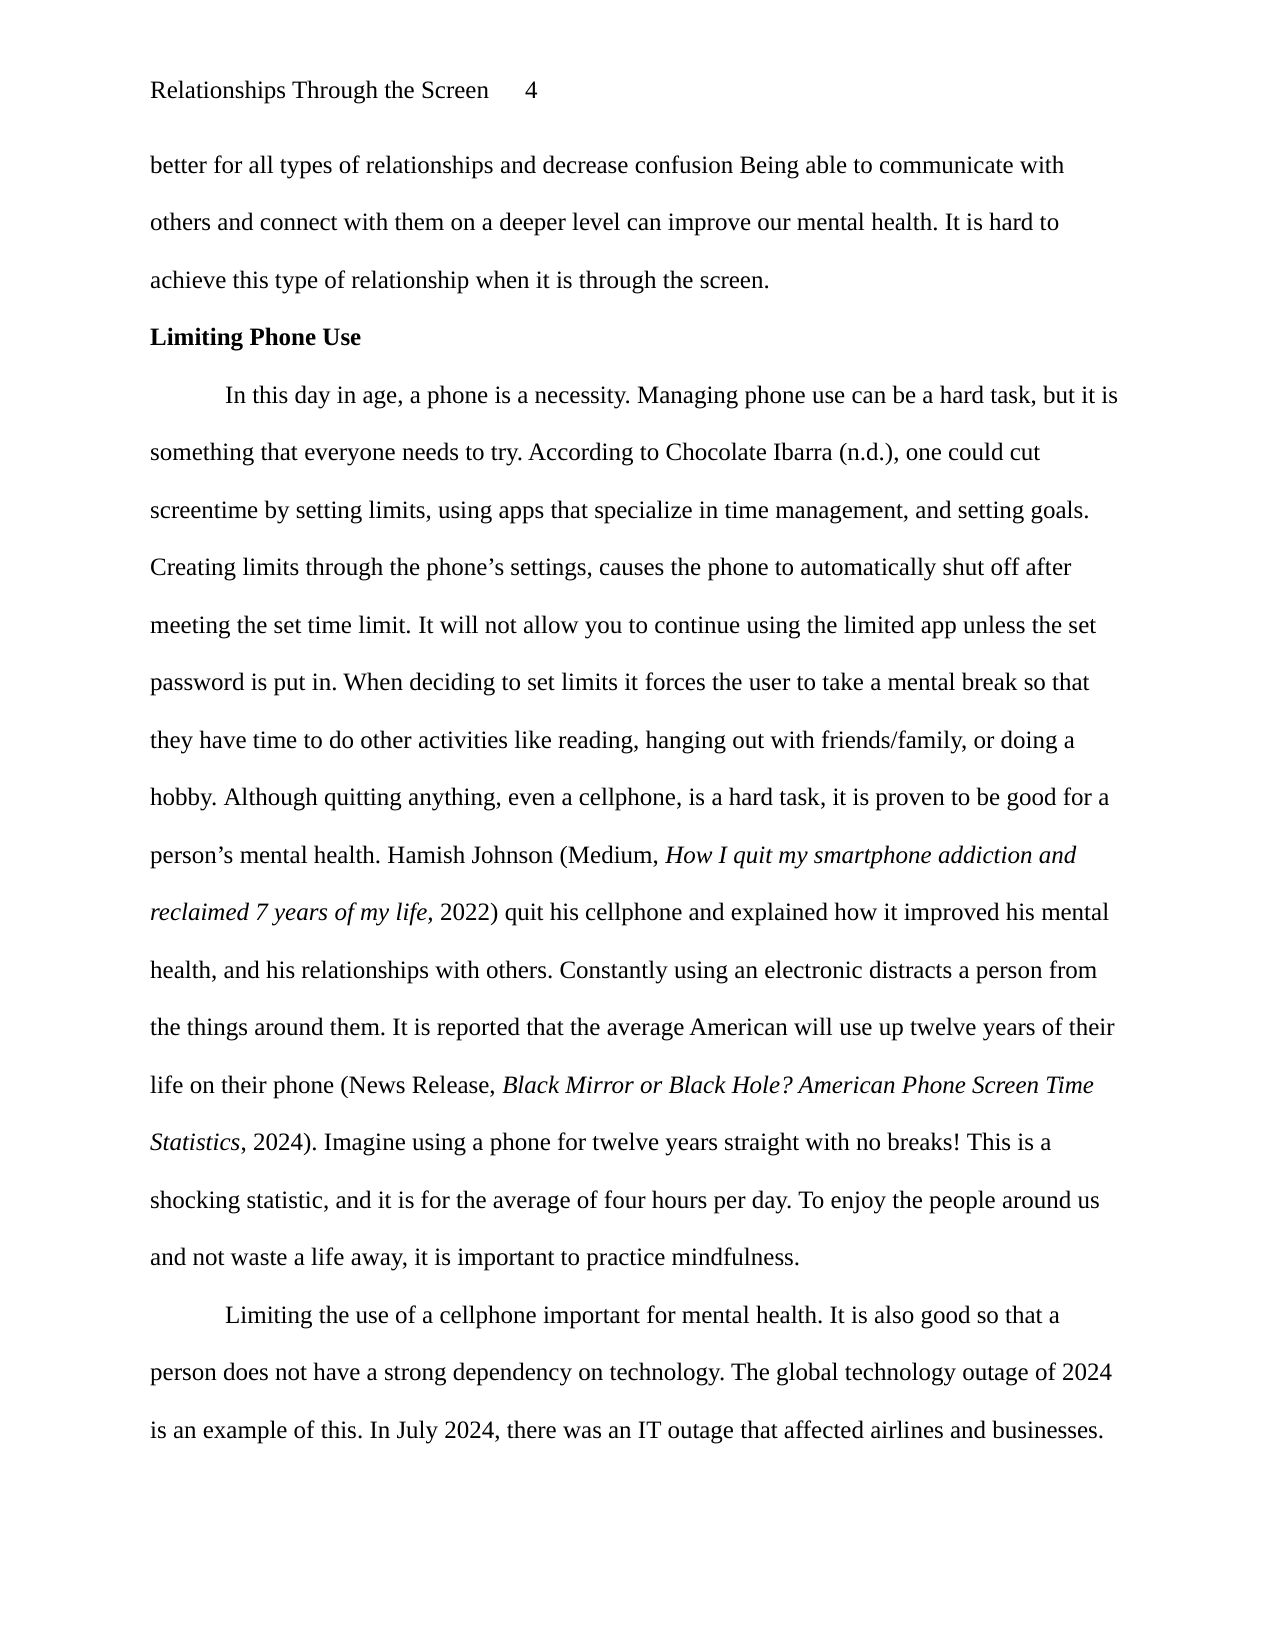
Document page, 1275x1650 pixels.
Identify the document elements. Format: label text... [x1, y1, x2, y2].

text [150, 150, 1125, 294]
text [150, 1300, 1125, 1444]
text Limiting Phone Use [150, 322, 1125, 351]
text In this day in age, a phone is a necessity. Managing phone use can be a hard task, but it is something that everyone needs to try. According to Chocolate Ibarra (n.d.), one could cut screentime by setting limits, using apps that specialize in time management, and setting goals. Creating limits through the phone’s settings, causes the phone to automatically shut off after meeting the set time limit. It will not allow you to continue using the limited app unless the set password is put in. When deciding to set limits it forces the user to take a mental break so that they have time to do other activities like reading, hanging out with friends/family, or doing a hobby. Although quitting anything, even a cellphone, is a hard task, it is proven to be good for a person’s mental health. Hamish Johnson (Medium, How I quit my smartphone addiction and reclaimed 7 years of my life, 2022) quit his cellphone and explained how it improved his mental health, and his relationships with others. Constantly using an electronic distracts a person from the things around them. It is reported that the average American will use up twelve years of their life on their phone (News Release, Black Mirror or Black Hole? American Phone Screen Time Statistics, 2024). Imagine using a phone for twelve years straight with no breaks! This is a shocking statistic, and it is for the average of four hours per day. To enjoy the people around us and not waste a life away, it is important to practice mindfulness. [150, 380, 1125, 1271]
